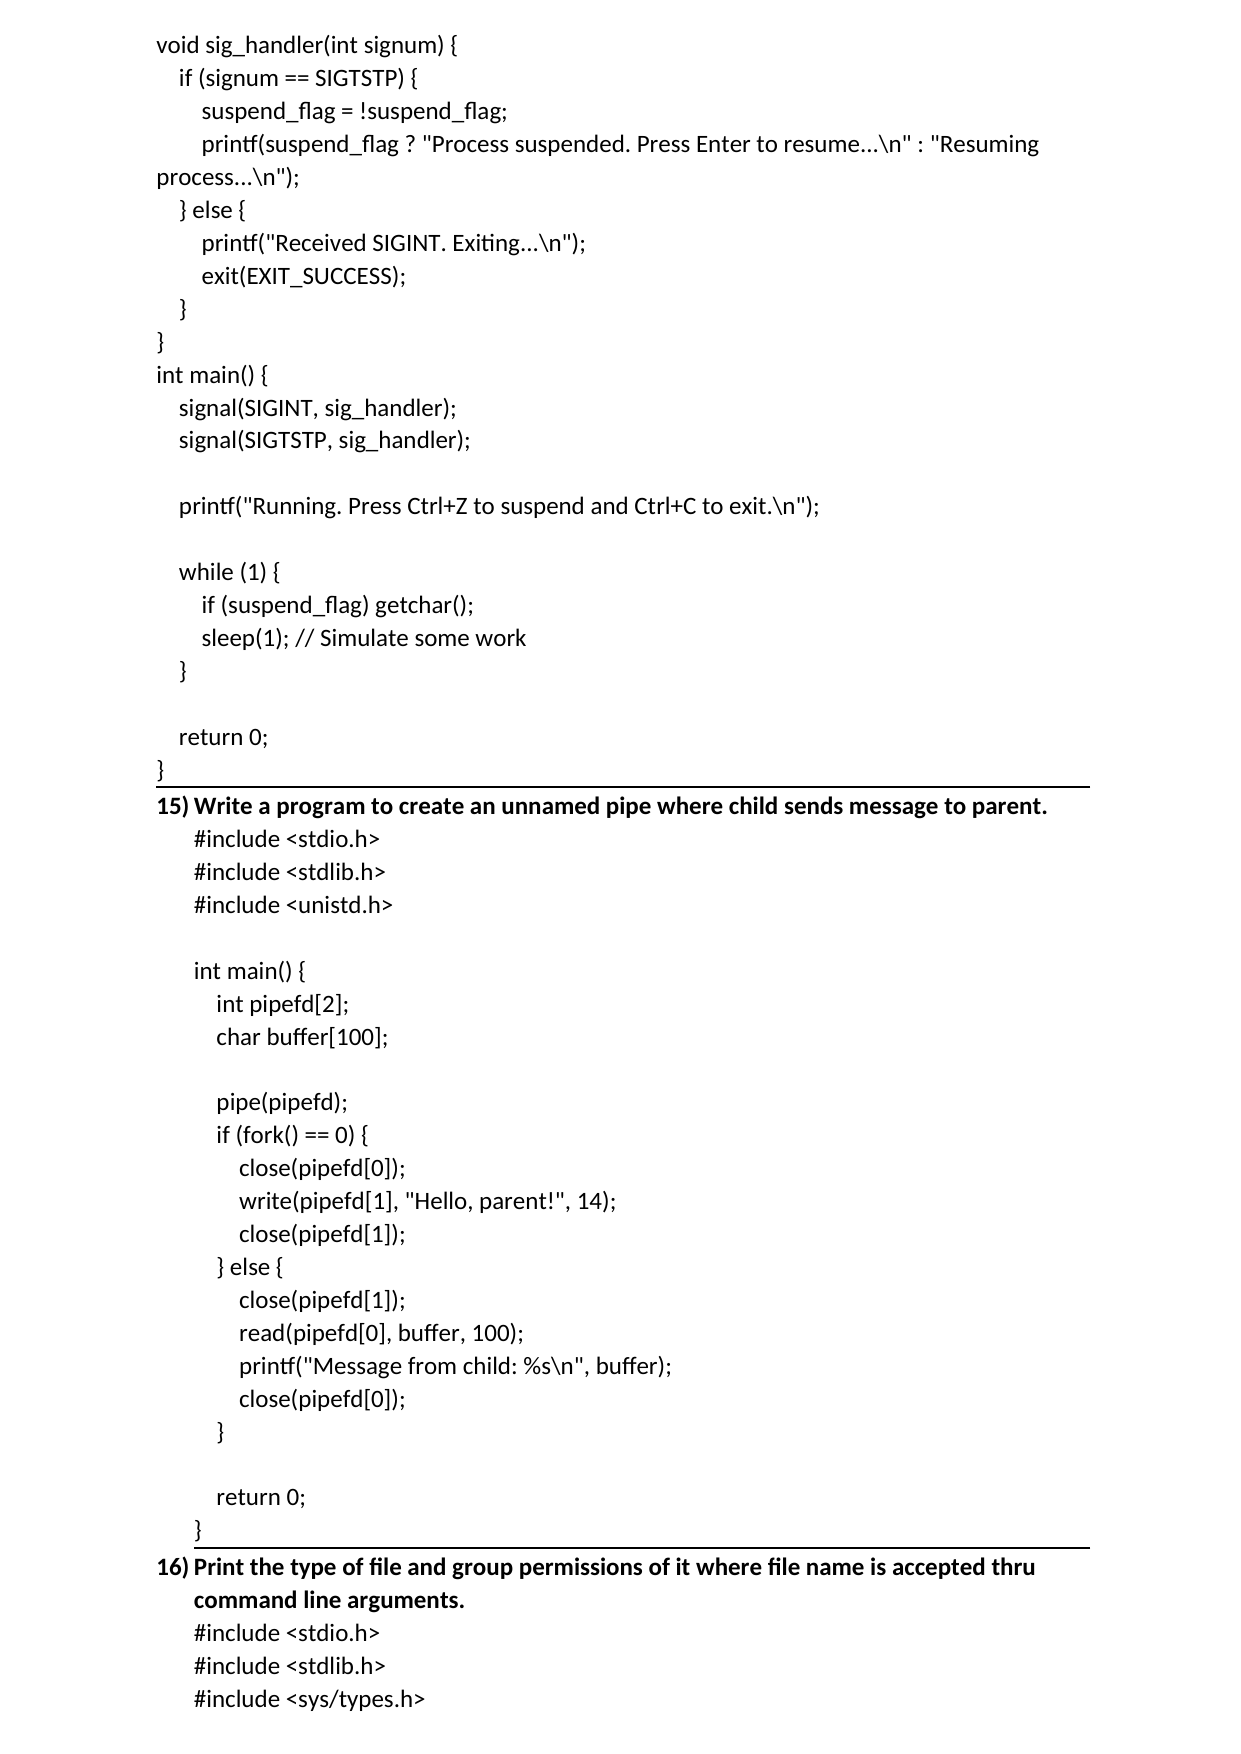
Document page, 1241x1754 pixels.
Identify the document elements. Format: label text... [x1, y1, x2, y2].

list Print the type of file and group permissions of it where file name is accepted thru command line arguments. [156, 1551, 1090, 1614]
list pipe(pipefd); [194, 1087, 1090, 1117]
list write(pipefd[1], "Hello, parent!", 14); [194, 1185, 1090, 1216]
text suspend_flag = !suspend_flag; [156, 95, 1090, 126]
list } [194, 1416, 1090, 1446]
list #include <stdlib.h> [194, 1650, 1090, 1680]
text printf("Running. Press Ctrl+Z to suspend and Ctrl+C to exit.\n"); [156, 490, 1090, 521]
list int main() { [194, 955, 1090, 985]
text int main() { [156, 359, 1090, 389]
text if (suspend_flag) getchar(); [156, 589, 1090, 620]
list Write a program to create an unnamed pipe where child sends message to parent. [156, 790, 1090, 821]
text } [156, 326, 1090, 356]
text printf(suspend_flag ? "Process suspended. Press Enter to resume...\n" : "Resuming process...\n"); [156, 128, 1090, 192]
text signal(SIGINT, sig_handler); [156, 392, 1090, 422]
list close(pipefd[0]); [194, 1152, 1090, 1183]
list } [194, 1514, 1090, 1547]
list #include <unistd.h> [194, 889, 1090, 919]
list char buffer[100]; [194, 1021, 1090, 1051]
list close(pipefd[1]); [194, 1218, 1090, 1249]
list close(pipefd[0]); [194, 1383, 1090, 1413]
list if (fork() == 0) { [194, 1119, 1090, 1150]
text signal(SIGTSTP, sig_handler); [156, 424, 1090, 455]
list } else { [194, 1251, 1090, 1282]
text void sig_handler(int signum) { [156, 29, 1090, 60]
list #include <stdlib.h> [194, 856, 1090, 887]
list #include <stdio.h> [194, 823, 1090, 854]
text } [156, 754, 1090, 786]
list printf("Message from child: %s\n", buffer); [194, 1350, 1090, 1380]
text sleep(1); // Simulate some work [156, 622, 1090, 653]
list read(pipefd[0], buffer, 100); [194, 1317, 1090, 1347]
list #include <sys/types.h> [194, 1683, 1090, 1713]
text } [156, 655, 1090, 686]
text return 0; [156, 721, 1090, 751]
text exit(EXIT_SUCCESS); [156, 260, 1090, 291]
text } else { [156, 194, 1090, 225]
list return 0; [194, 1482, 1090, 1512]
text while (1) { [156, 556, 1090, 587]
list close(pipefd[1]); [194, 1284, 1090, 1314]
text } [156, 293, 1090, 323]
text if (signum == SIGTSTP) { [156, 62, 1090, 93]
text printf("Received SIGINT. Exiting...\n"); [156, 227, 1090, 258]
list #include <stdio.h> [194, 1617, 1090, 1647]
list int pipefd[2]; [194, 988, 1090, 1018]
